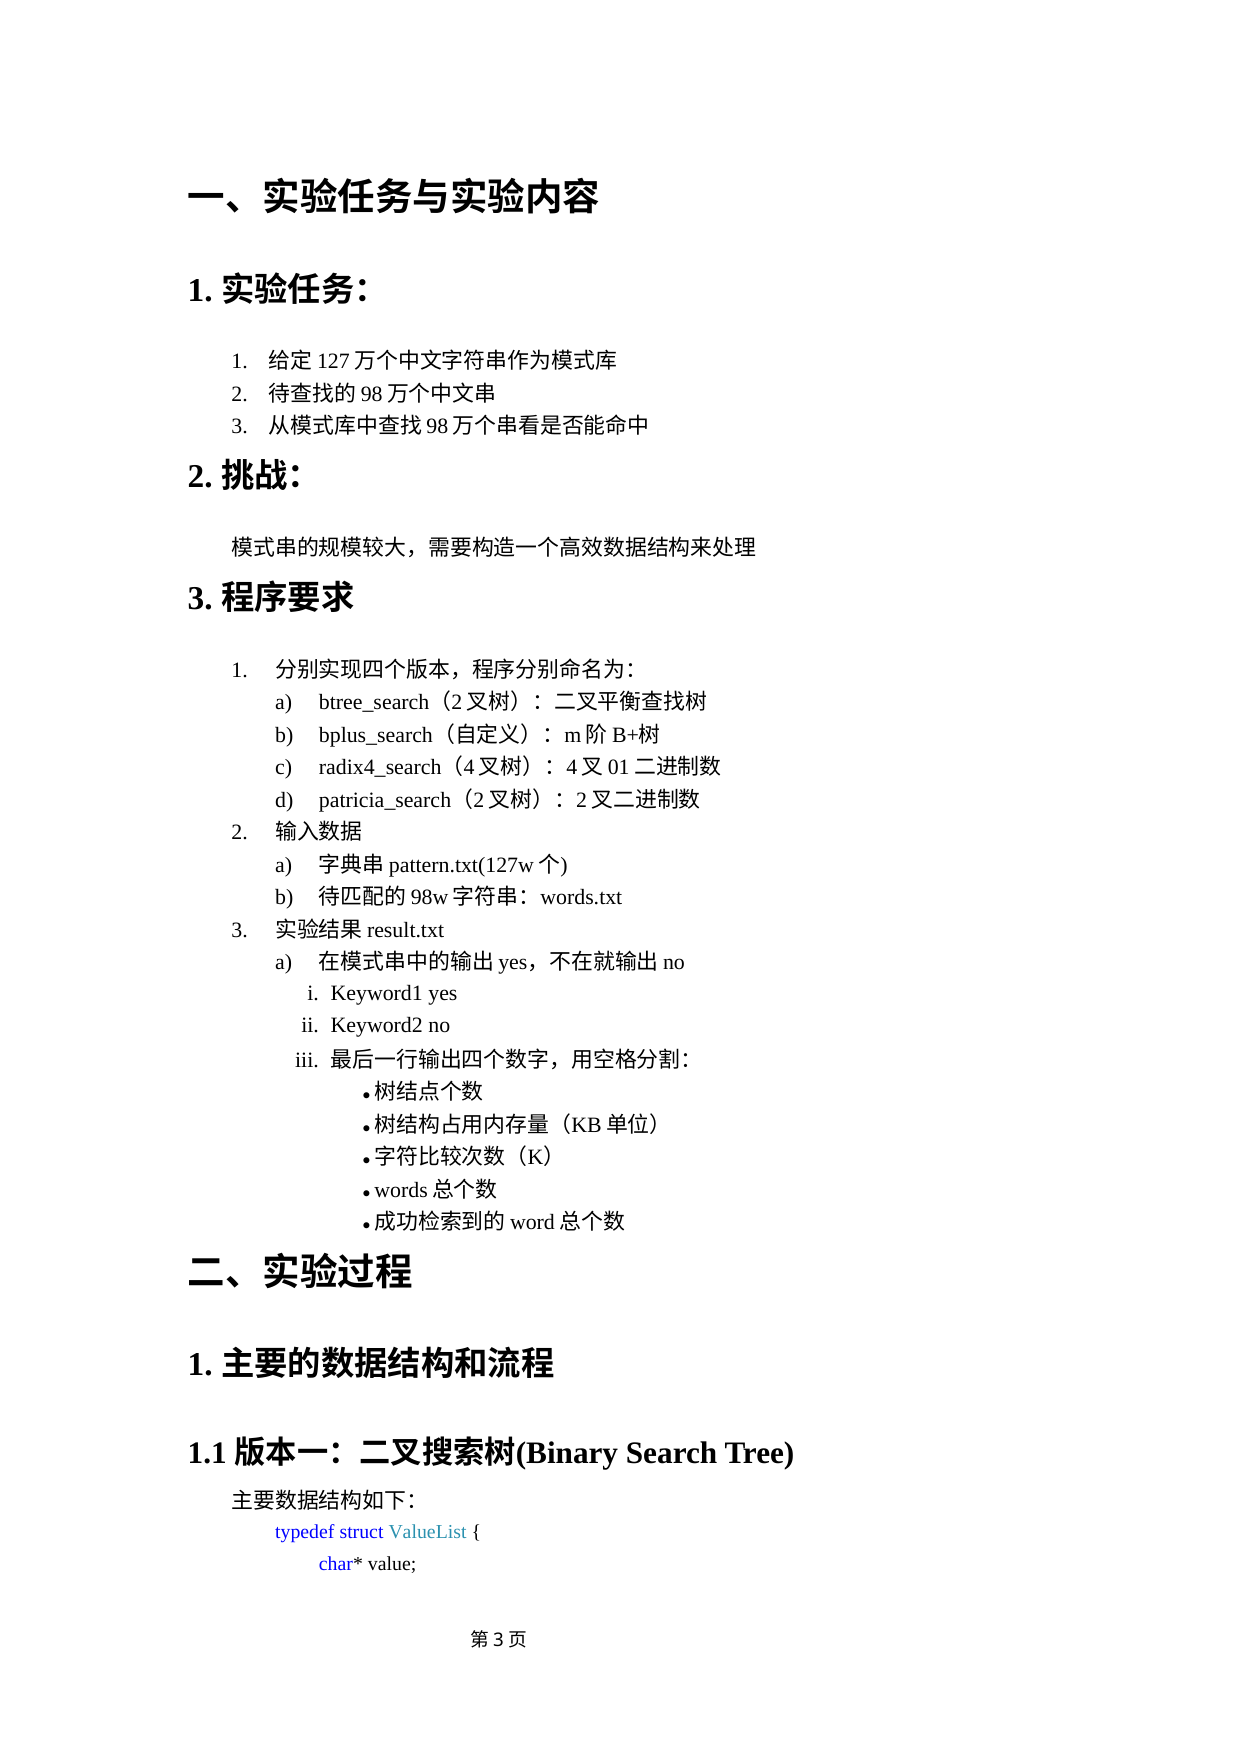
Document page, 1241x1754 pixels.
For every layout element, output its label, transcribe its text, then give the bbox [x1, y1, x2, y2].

list 成功检索到的word总个数 [362, 1204, 1053, 1236]
list 树结构占用内存量（KB单位） [362, 1106, 1053, 1139]
list 输入数据 [231, 814, 1053, 846]
list Keyword1 yes [319, 976, 1053, 1009]
subtitle 3. 程序要求 [187, 562, 1053, 627]
list 分别实现四个版本，程序分别命名为： [231, 651, 1053, 684]
list 从模式库中查找98万个串看是否能命中 [231, 408, 1053, 441]
list 字典串pattern.txt(127w个) [275, 846, 1053, 879]
list 实验结果result.txt [231, 911, 1053, 944]
list 待查找的98万个中文串 [231, 376, 1053, 408]
list 字符比较次数（K） [362, 1139, 1053, 1171]
subtitle 1.1 版本一：二叉搜索树(Binary Search Tree) [187, 1417, 1053, 1482]
list 树结点个数 [362, 1074, 1053, 1106]
list 在模式串中的输出yes，不在就输出no [275, 944, 1053, 976]
text char* value; [275, 1547, 1053, 1580]
list patricia_search（2叉树）：2叉二进制数 [275, 781, 1053, 814]
list 待匹配的98w字符串：words.txt [275, 879, 1053, 911]
subtitle 2. 挑战： [187, 441, 1053, 506]
list radix4_search（4叉树）：4叉01二进制数 [275, 749, 1053, 781]
text typedef struct ValueList { [275, 1515, 1053, 1547]
text 模式串的规模较大，需要构造一个高效数据结构来处理 [187, 530, 1053, 562]
subtitle 二、实验过程 [187, 1236, 1053, 1301]
list btree_search（2叉树）：二叉平衡查找树 [275, 684, 1053, 716]
list 给定127万个中文字符串作为模式库 [231, 343, 1053, 376]
subtitle 1. 主要的数据结构和流程 [187, 1328, 1053, 1393]
list bplus_search（自定义）：m阶B+树 [275, 716, 1053, 749]
list Keyword2 no [319, 1009, 1053, 1041]
list words总个数 [362, 1171, 1053, 1204]
subtitle 一、实验任务与实验内容 [187, 162, 1053, 227]
list 最后一行输出四个数字，用空格分割： [319, 1041, 1053, 1074]
text 主要数据结构如下： [187, 1482, 1053, 1515]
subtitle 1. 实验任务： [187, 254, 1053, 319]
